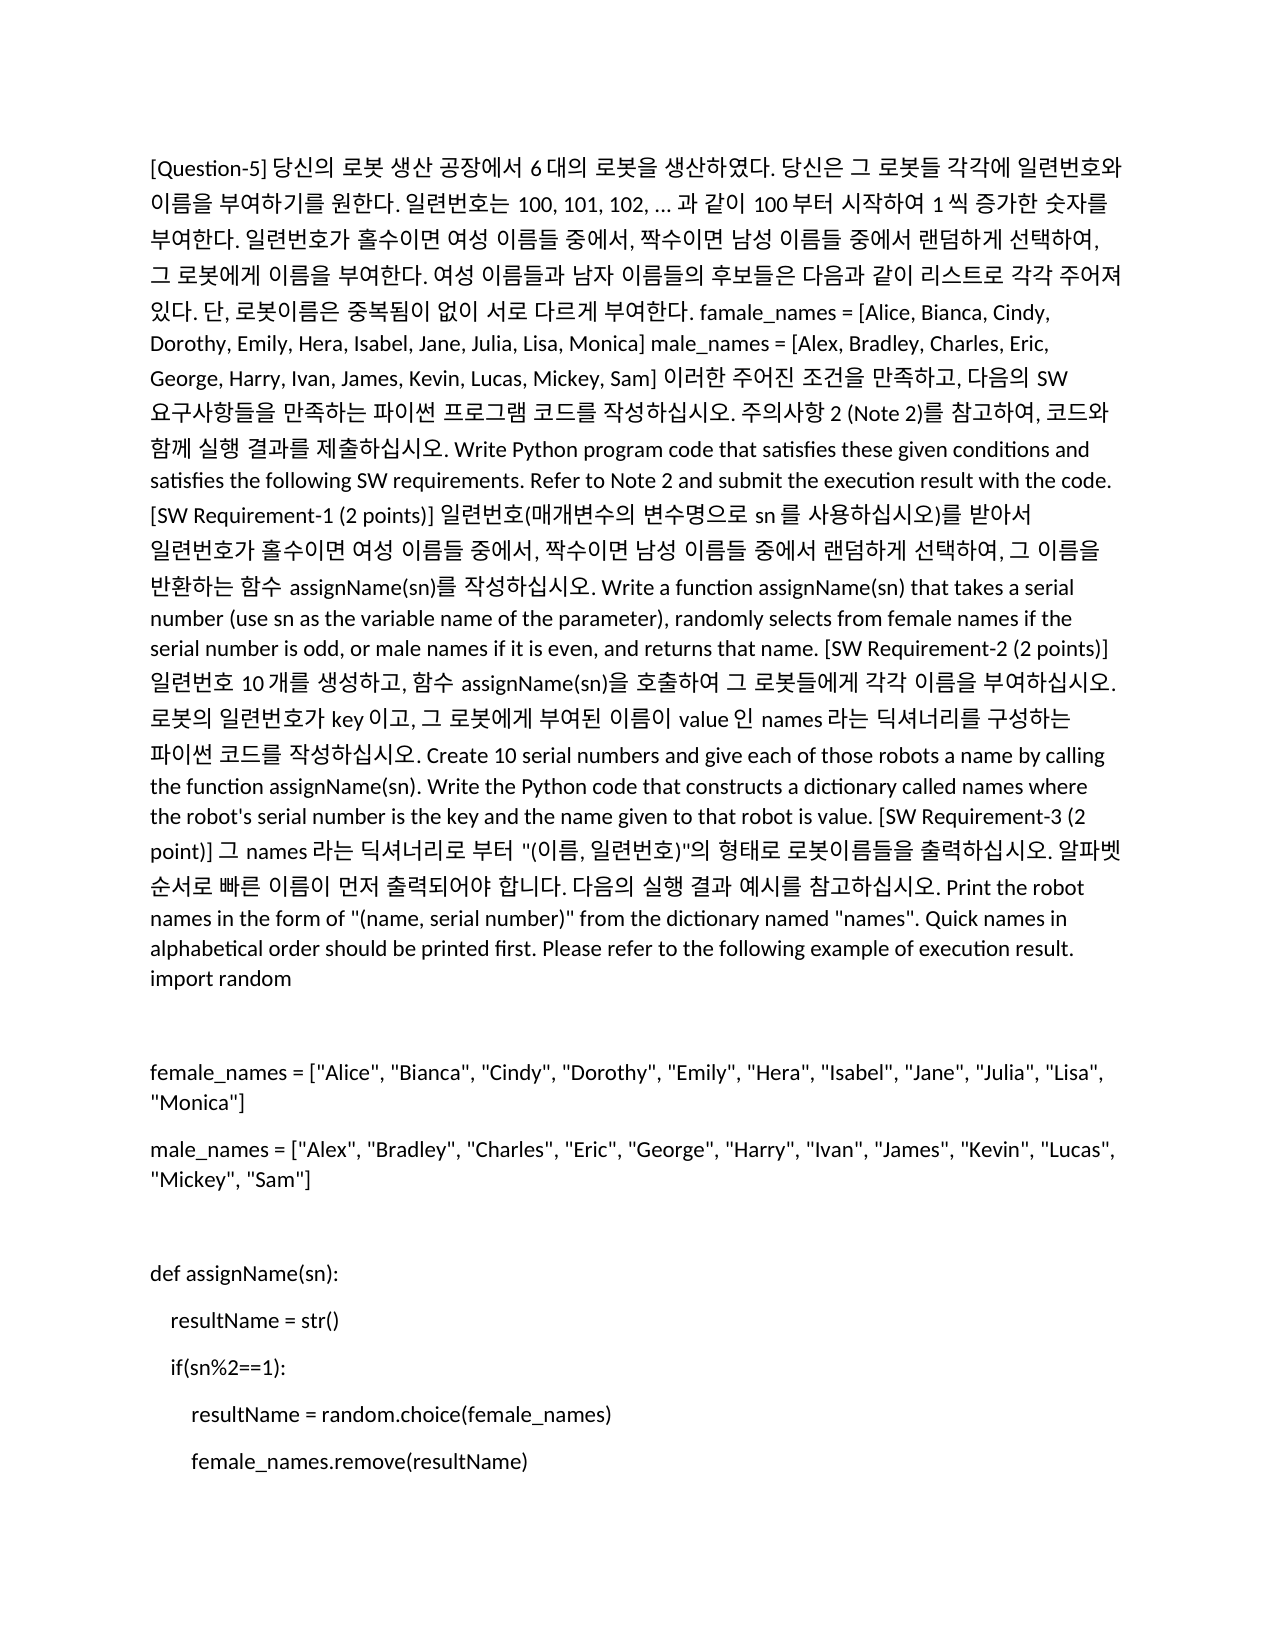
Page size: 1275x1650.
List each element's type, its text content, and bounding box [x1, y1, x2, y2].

text [Question-5] 당신의 로봇 생산 공장에서 6대의 로봇을 생산하였다. 당신은 그 로봇들 각각에 일련번호와 이름을 부여하기를 원한다. 일련번호는 100, 101, 102, ... 과 같이 100부터 시작하여 1씩 증가한 숫자를 부여한다. 일련번호가 홀수이면 여성 이름들 중에서, 짝수이면 남성 이름들 중에서 랜덤하게 선택하여, 그 로봇에게 이름을 부여한다. 여성 이름들과 남자 이름들의 후보들은 다음과 같이 리스트로 각각 주어져 있다. 단, 로봇이름은 중복됨이 없이 서로 다르게 부여한다. famale_names = [Alice, Bianca, Cindy, Dorothy, Emily, Hera, Isabel, Jane, Julia, Lisa, Monica] male_names = [Alex, Bradley, Charles, Eric, George, Harry, Ivan, James, Kevin, Lucas, Mickey, Sam] 이러한 주어진 조건을 만족하고, 다음의 SW요구사항들을 만족하는 파이썬 프로그램 코드를 작성하십시오. 주의사항2 (Note 2)를 참고하여, 코드와 함께 실행 결과를 제출하십시오. Write Python program code that satisfies these given conditions and satisfies the following SW requirements. Refer to Note 2 and submit the execution result with the code. [SW Requirement-1 (2 points)] 일련번호(매개변수의 변수명으로 sn를 사용하십시오)를 받아서 일련번호가 홀수이면 여성 이름들 중에서, 짝수이면 남성 이름들 중에서 랜덤하게 선택하여, 그 이름을 반환하는 함수 assignName(sn)를 작성하십시오. Write a function assignName(sn) that takes a serial number (use sn as the variable name of the parameter), randomly selects from female names if the serial number is odd, or male names if it is even, and returns that name. [SW Requirement-2 (2 points)] 일련번호 10개를 생성하고, 함수 assignName(sn)을 호출하여 그 로봇들에게 각각 이름을 부여하십시오. 로봇의 일련번호가 key이고, 그 로봇에게 부여된 이름이 value인 names라는 딕셔너리를 구성하는 파이썬 코드를 작성하십시오. Create 10 serial numbers and give each of those robots a name by calling the function assignName(sn). Write the Python code that constructs a dictionary called names where the robot's serial number is the key and the name given to that robot is value. [SW Requirement-3 (2 point)] 그 names라는 딕셔너리로 부터 "(이름, 일련번호)"의 형태로 로봇이름들을 출력하십시오. 알파벳 순서로 빠른 이름이 먼저 출력되어야 합니다. 다음의 실행 결과 예시를 참고하십시오. Print the robot names in the form of "(name, serial number)" from the dictionary named "names". Quick names in alphabetical order should be printed first. Please refer to the following example of execution result. import random [150, 150, 1125, 993]
text female_names.remove(resultName) [150, 1447, 1125, 1475]
text male_names = ["Alex", "Bradley", "Charles", "Eric", "George", "Harry", "Ivan", "James", "Kevin", "Lucas", "Mickey", "Sam"] [150, 1135, 1125, 1194]
text female_names = ["Alice", "Bianca", "Cindy", "Dorothy", "Emily", "Hera", "Isabel", "Jane", "Julia", "Lisa", "Monica"] [150, 1058, 1125, 1117]
text if(sn%2==1): [150, 1353, 1125, 1381]
text def assignName(sn): [150, 1259, 1125, 1287]
text resultName = random.choice(female_names) [150, 1400, 1125, 1428]
text resultName = str() [150, 1306, 1125, 1334]
